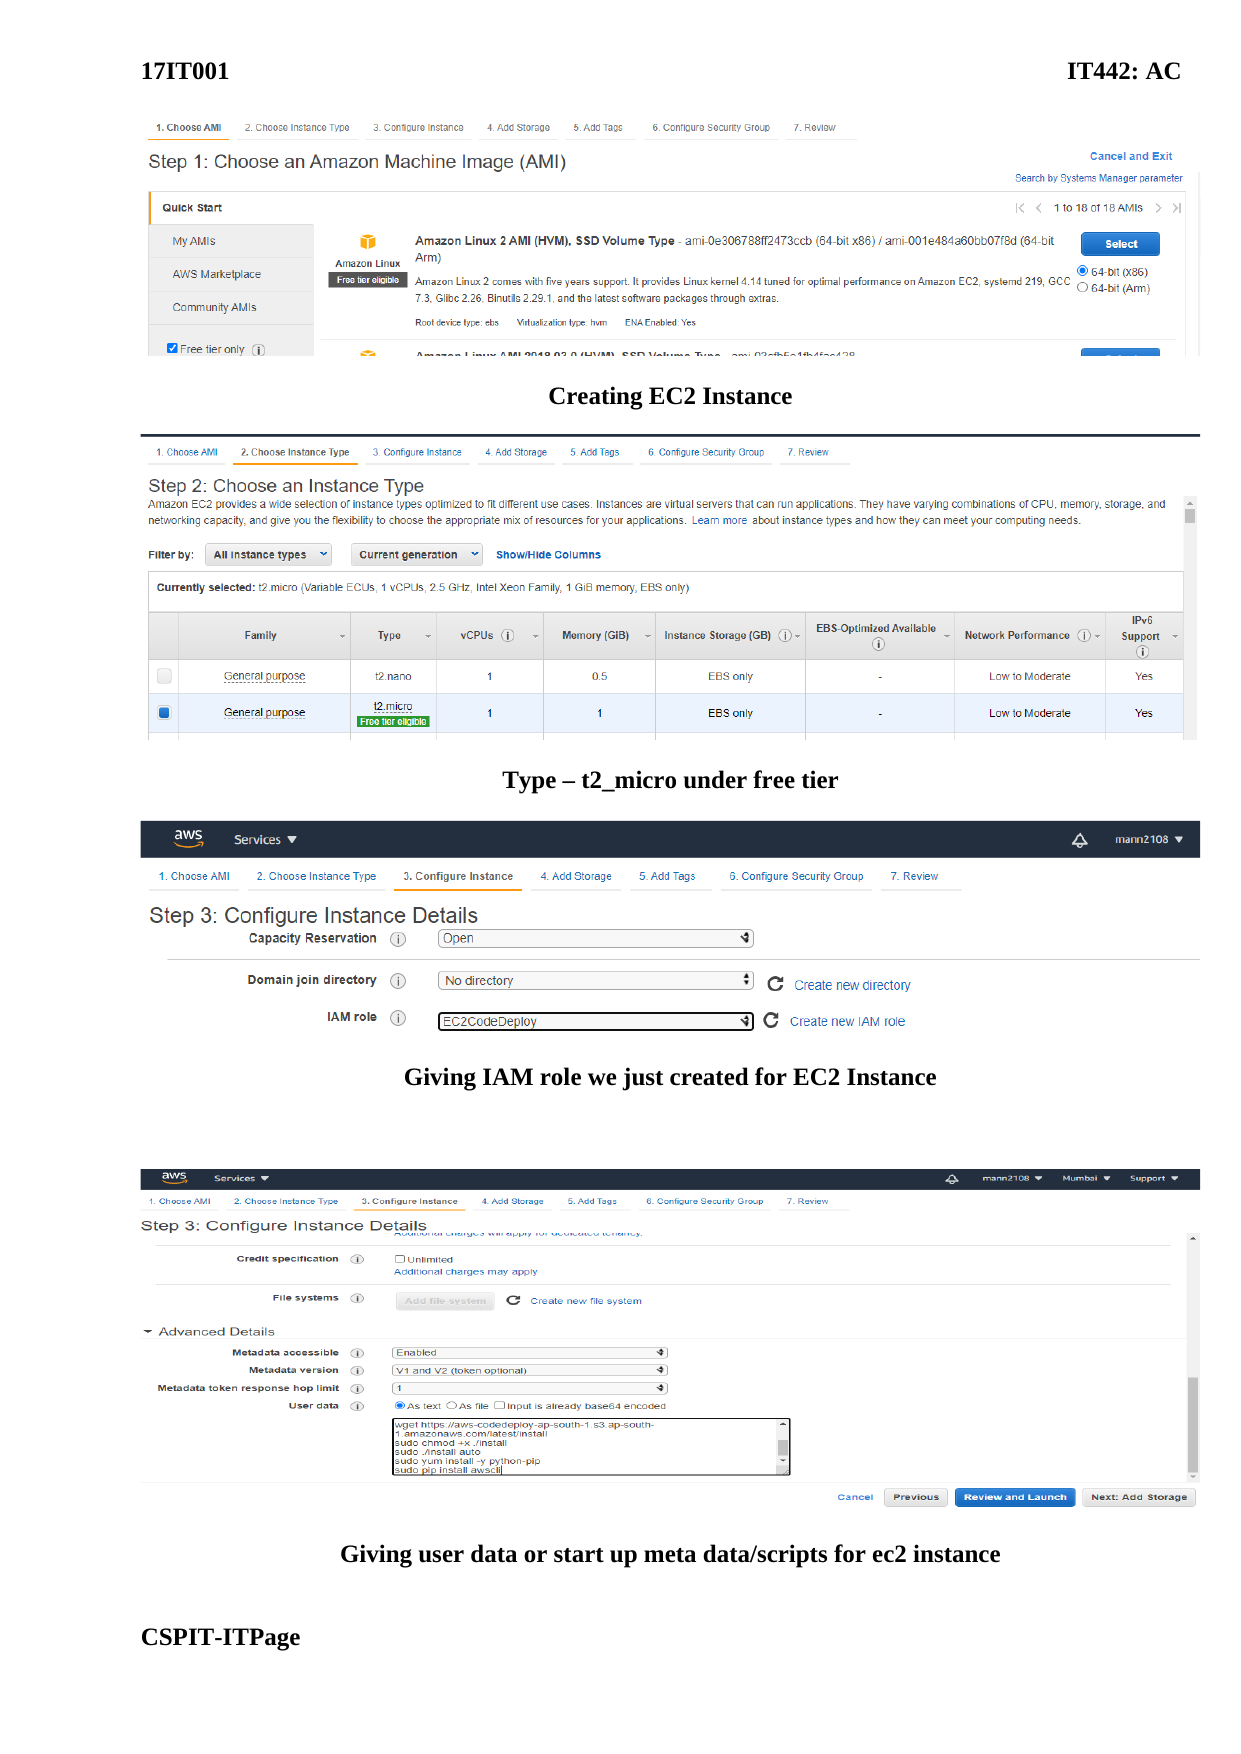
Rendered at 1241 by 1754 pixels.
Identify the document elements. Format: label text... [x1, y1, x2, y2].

picture [140, 818, 1200, 1038]
picture [140, 434, 1200, 740]
text Giving user data or start up meta data/scripts for ec2 instance [141, 1539, 1200, 1568]
text Giving IAM role we just created for EC2 Instance [141, 1062, 1200, 1091]
picture [140, 113, 1200, 356]
text Type – t2_micro under free tier [141, 765, 1200, 793]
text Creating EC2 Instance [141, 381, 1200, 410]
picture [140, 1169, 1200, 1515]
